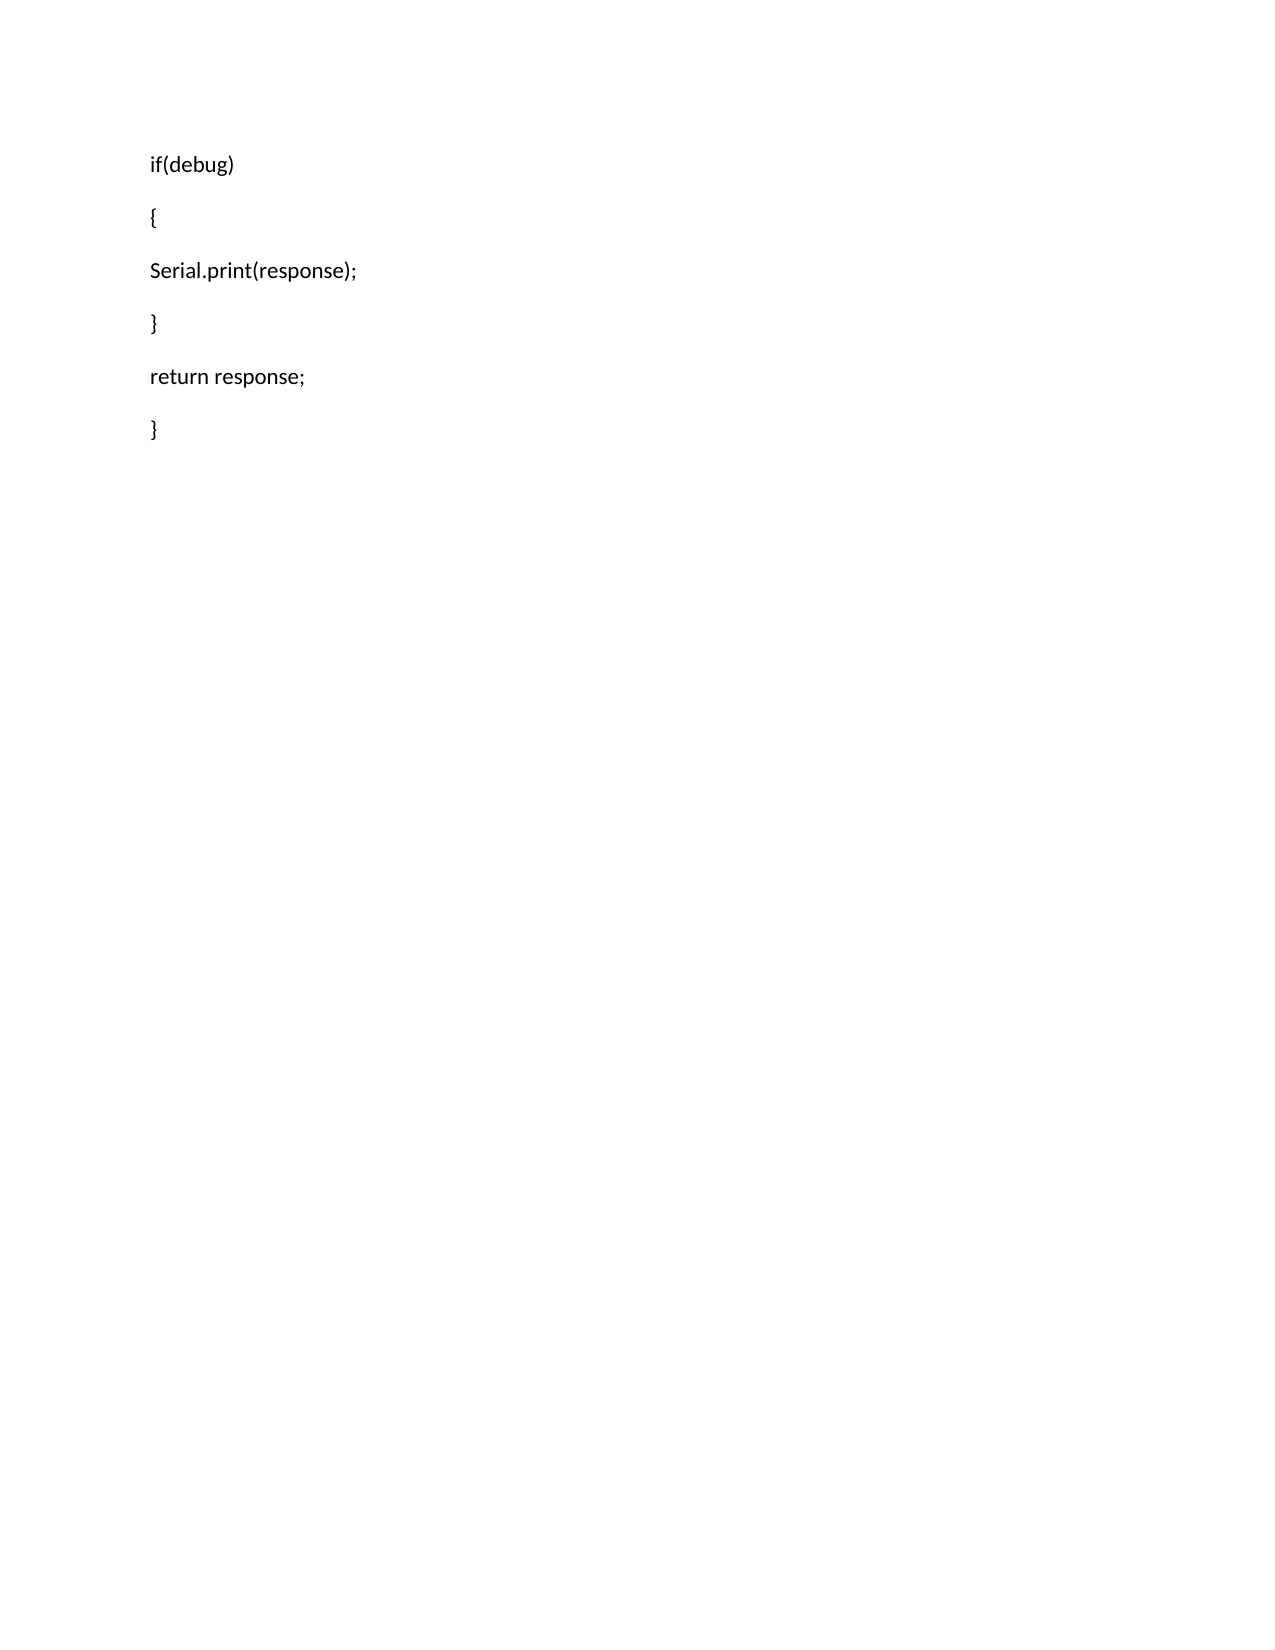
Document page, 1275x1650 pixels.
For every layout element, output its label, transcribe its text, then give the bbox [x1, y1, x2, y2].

text } [150, 309, 1125, 337]
text return response; [150, 362, 1125, 390]
text } [150, 415, 1125, 443]
text if(debug) [150, 150, 1125, 178]
text Serial.print(response); [150, 256, 1125, 284]
text { [150, 203, 1125, 231]
